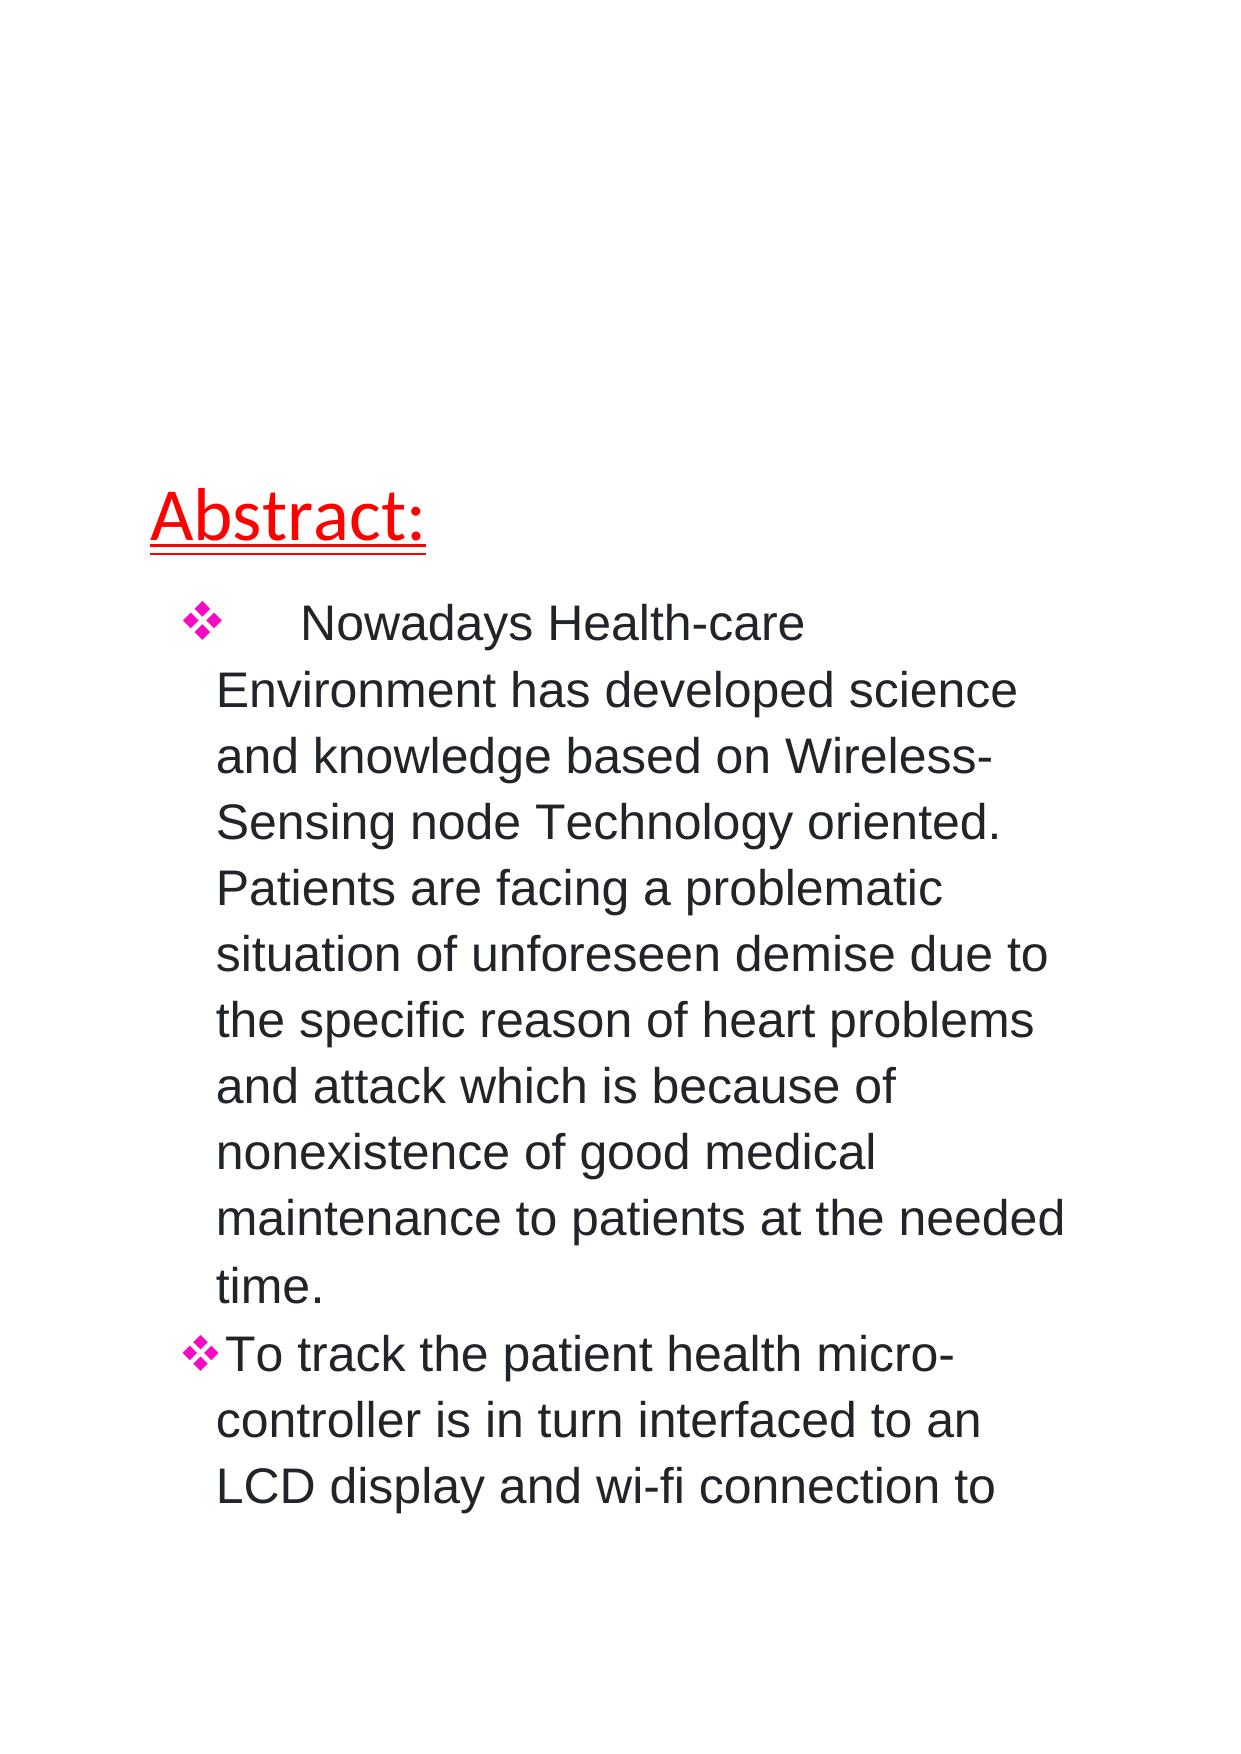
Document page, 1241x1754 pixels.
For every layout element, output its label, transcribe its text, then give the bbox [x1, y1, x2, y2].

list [178, 1324, 1090, 1514]
list Nowadays Health-care Environment has developed science and knowledge based on Wireless-Sensing node Technology oriented. Patients are facing a problematic situation of unforeseen demise due to the specific reason of heart problems and attack which is because of nonexistence of good medical maintenance to patients at the needed time. [178, 593, 1090, 1315]
text Abstract: [150, 467, 1090, 559]
